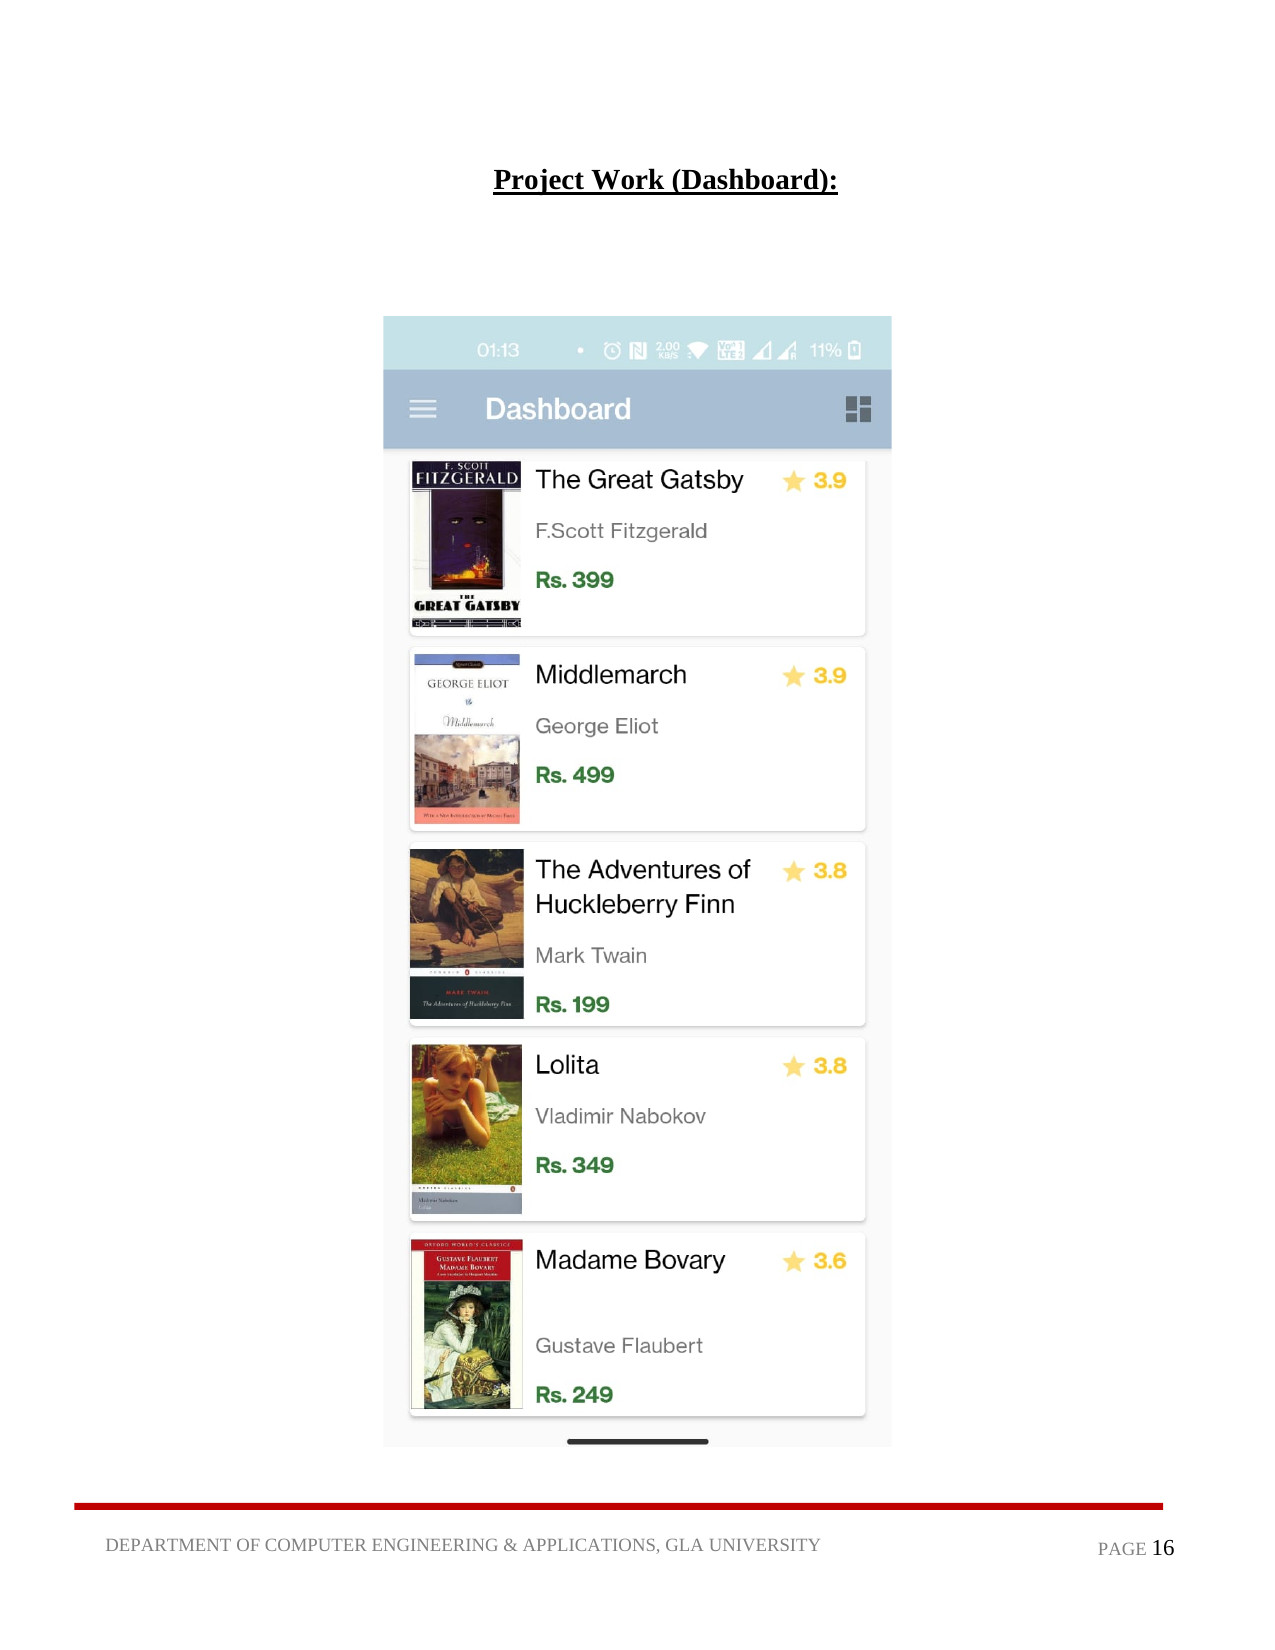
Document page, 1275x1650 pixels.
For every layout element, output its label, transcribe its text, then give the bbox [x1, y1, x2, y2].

subtitle Project Work (Dashboard): [206, 162, 1125, 196]
picture [383, 316, 892, 1447]
